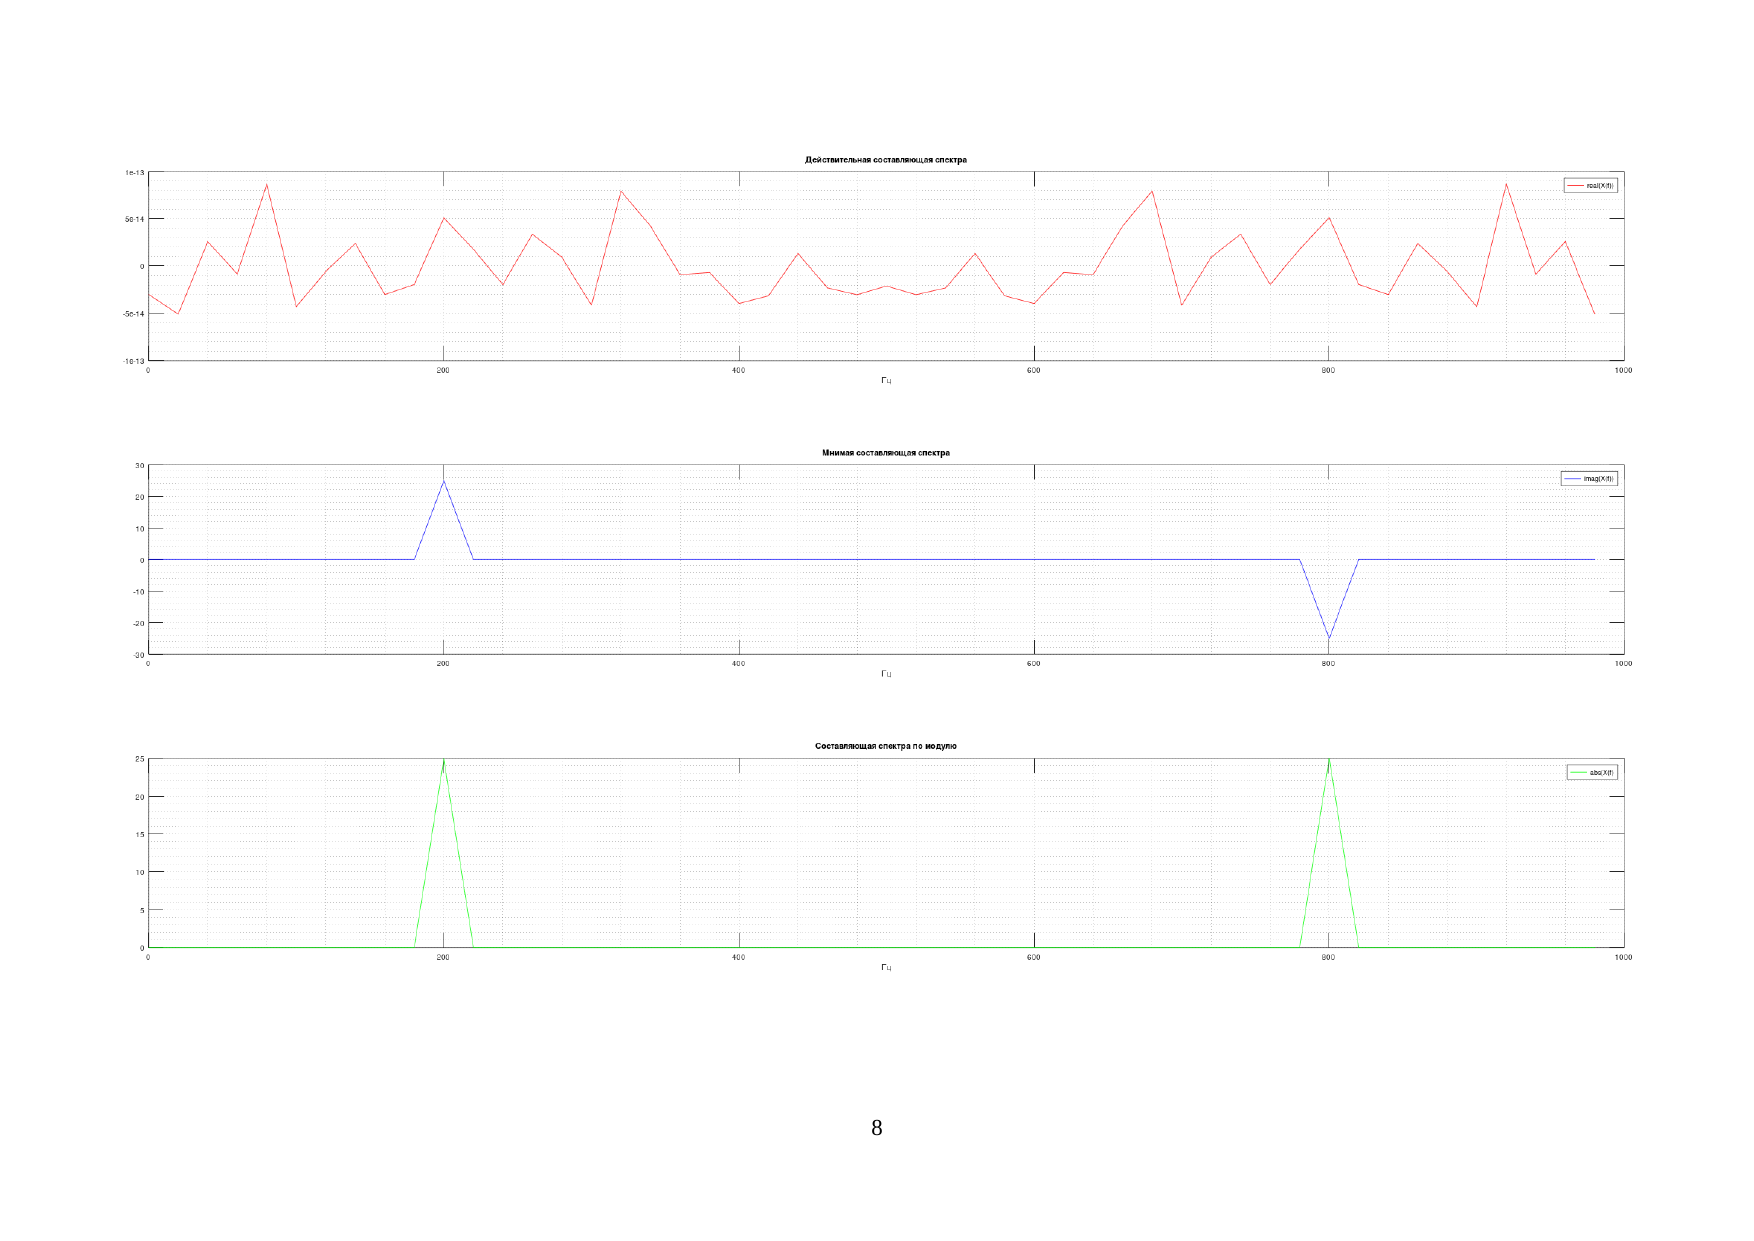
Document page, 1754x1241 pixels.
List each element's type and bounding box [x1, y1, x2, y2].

picture [118, 153, 1636, 976]
